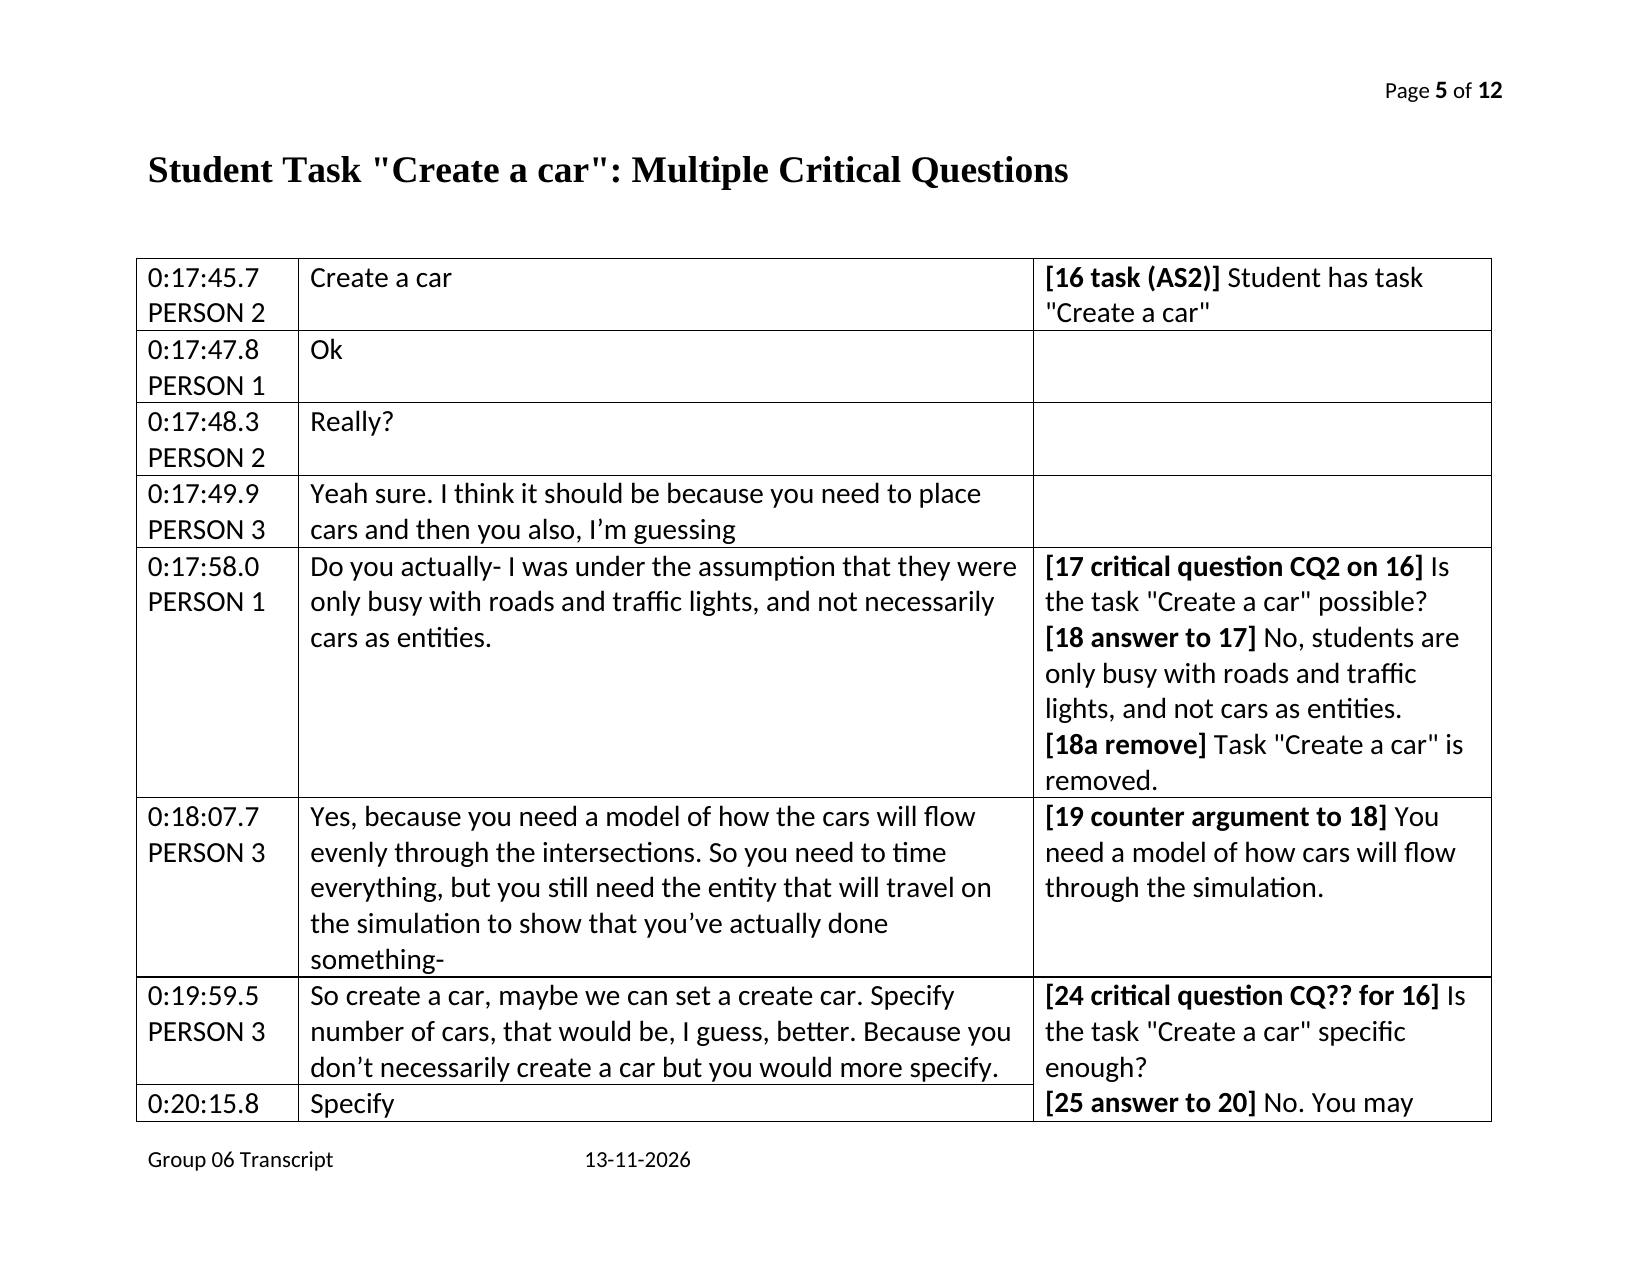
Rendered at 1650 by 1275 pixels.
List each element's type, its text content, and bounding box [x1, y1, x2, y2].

table_cell 0:17:47.8 PERSON 1 [137, 331, 298, 402]
table_header Create a car [299, 259, 1033, 330]
table_cell 0:17:58.0 PERSON 1 [137, 548, 298, 797]
table_cell Yeah sure. I think it should be because you need to place cars and then you also, I’m guessing [299, 476, 1033, 547]
table_cell Yes, because you need a model of how the cars will flow evenly through the intersections. So you need to time everything, but you still need the entity that will travel on the simulation to show that you’ve actually done something- [299, 798, 1033, 976]
table_cell 0:17:49.9 PERSON 3 [137, 476, 298, 547]
table_cell 0:18:07.7 PERSON 3 [137, 798, 298, 976]
table_header 0:17:45.7 PERSON 2 [137, 259, 298, 330]
table_cell 0:19:59.5 PERSON 3 [137, 978, 298, 1084]
table_cell So create a car, maybe we can set a create car. Specify number of cars, that would be, I guess, better. Because you don’t necessarily create a car but you would more specify. [299, 978, 1033, 1084]
table_cell 0:17:48.3 PERSON 2 [137, 403, 298, 474]
table_cell [19 counter argument to 18] You need a model of how cars will flow through the simulation. [1034, 798, 1491, 976]
text Student Task "Create a car": Multiple Critical Questions [148, 148, 1502, 191]
table_cell 0:20:15.8 PERSON 2 [137, 1085, 298, 1121]
table_cell Really? [299, 403, 1033, 474]
table_cell [1034, 331, 1491, 402]
table_cell [1034, 403, 1491, 474]
table_cell [24 critical question CQ?? for 16] Is the task "Create a car" specific enough? [25 answer to 20] No. You may choose to depict inidividual cars or use more abstract. [25a rename] replace "Create a car" with "Specify the number of cars on roads" [1034, 978, 1491, 1121]
table_cell [1034, 476, 1491, 547]
table_cell Specify [299, 1085, 1033, 1121]
table_cell Do you actually- I was under the assumption that they were only busy with roads and traffic lights, and not necessarily cars as entities. [299, 548, 1033, 797]
table_header [16 task (AS2)] Student has task "Create a car" [1034, 259, 1491, 330]
table_cell Ok [299, 331, 1033, 402]
table_cell [17 critical question CQ2 on 16] Is the task "Create a car" possible? [18 answer to 17] No, students are only busy with roads and traffic lights, and not cars as entities. [18a remove] Task "Create a car" is removed. [1034, 548, 1491, 797]
